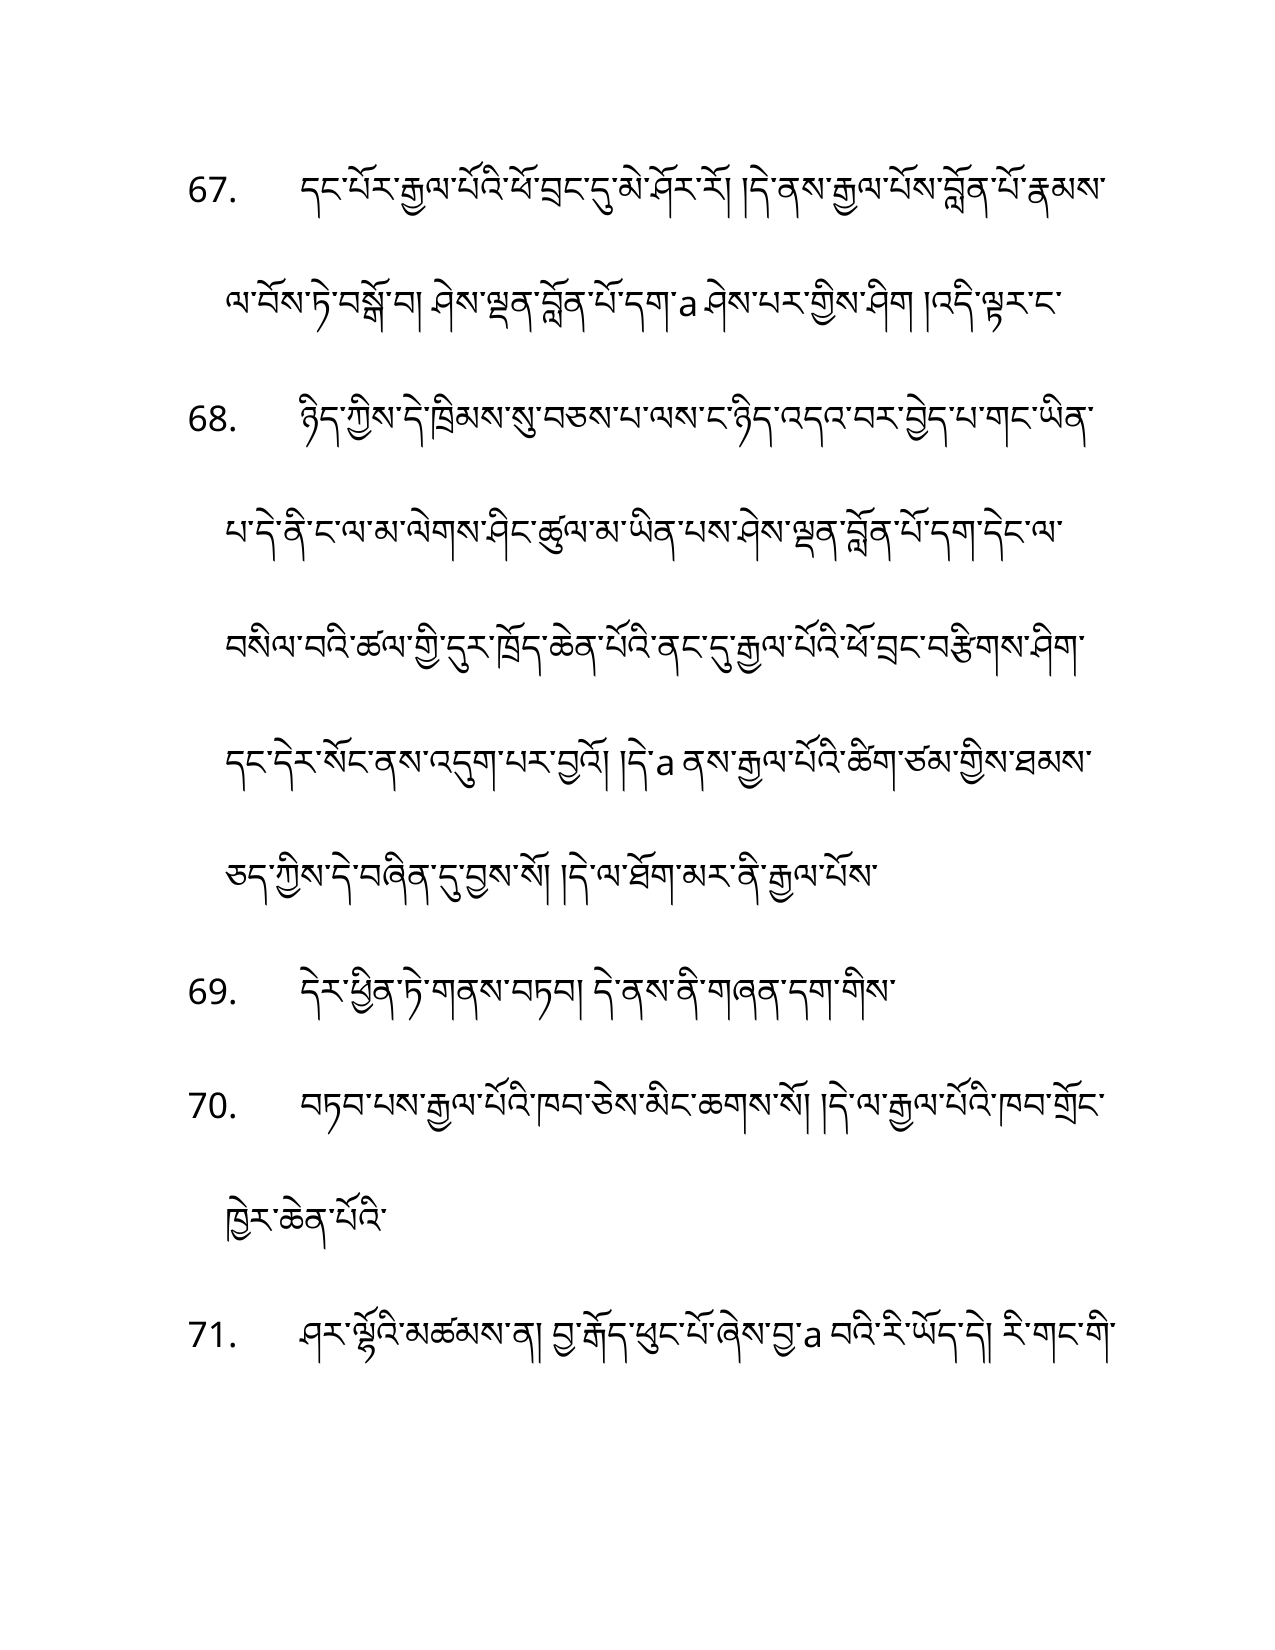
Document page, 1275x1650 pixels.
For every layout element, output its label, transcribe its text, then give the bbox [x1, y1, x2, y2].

list དེར་ཕྱིན་ཏེ་གནས་བཏབ། དེ་ནས་ནི་གཞན་དག་གིས་ [187, 952, 1125, 1052]
list ཤར་ལྷོའི་མཚམས་ན། བྱ་རྒོད་ཕུང་པོ་ཞེས་བྱ་aབའི་རི་ཡོད་དེ། རི་གང་གི་ [187, 1296, 1125, 1396]
list དང་པོར་རྒྱལ་པོའི་ཕོ་བྲང་དུ་མེ་ཤོར་རོ། །དེ་ནས་རྒྱལ་པོས་བློན་པོ་རྣམས་ལ་བོས་ཏེ་བསྒོ་བ། ཤེས་ལྡན་བློན་པོ་དག་aཤེས་པར་གྱིས་ཤིག །འདི་ལྟར་ང་ [187, 150, 1125, 364]
list ཉིད་ཀྱིས་དེ་ཁྲིམས་སུ་བཅས་པ་ལས་ང་ཉིད་འདའ་བར་བྱེད་པ་གང་ཡིན་པ་དེ་ནི་ང་ལ་མ་ལེགས་ཤིང་ཚུལ་མ་ཡིན་པས་ཤེས་ལྡན་བློན་པོ་དག་དེང་ལ་བསིལ་བའི་ཚལ་གྱི་དུར་ཁྲོད་ཆེན་པོའི་ནང་དུ་རྒྱལ་པོའི་ཕོ་བྲང་བརྩིགས་ཤིག་དང་དེར་སོང་ནས་འདུག་པར་བྱའོ། །དེ་aནས་རྒྱལ་པོའི་ཚིག་ཙམ་གྱིས་ཐམས་ཅད་ཀྱིས་དེ་བཞིན་དུ་བྱས་སོ། །དེ་ལ་ཐོག་མར་ནི་རྒྱལ་པོས་ [187, 379, 1125, 937]
list བཏབ་པས་རྒྱལ་པོའི་ཁབ་ཅེས་མིང་ཆགས་སོ། །དེ་ལ་རྒྱལ་པོའི་ཁབ་གྲོང་ཁྱེར་ཆེན་པོའི་ [187, 1067, 1125, 1281]
